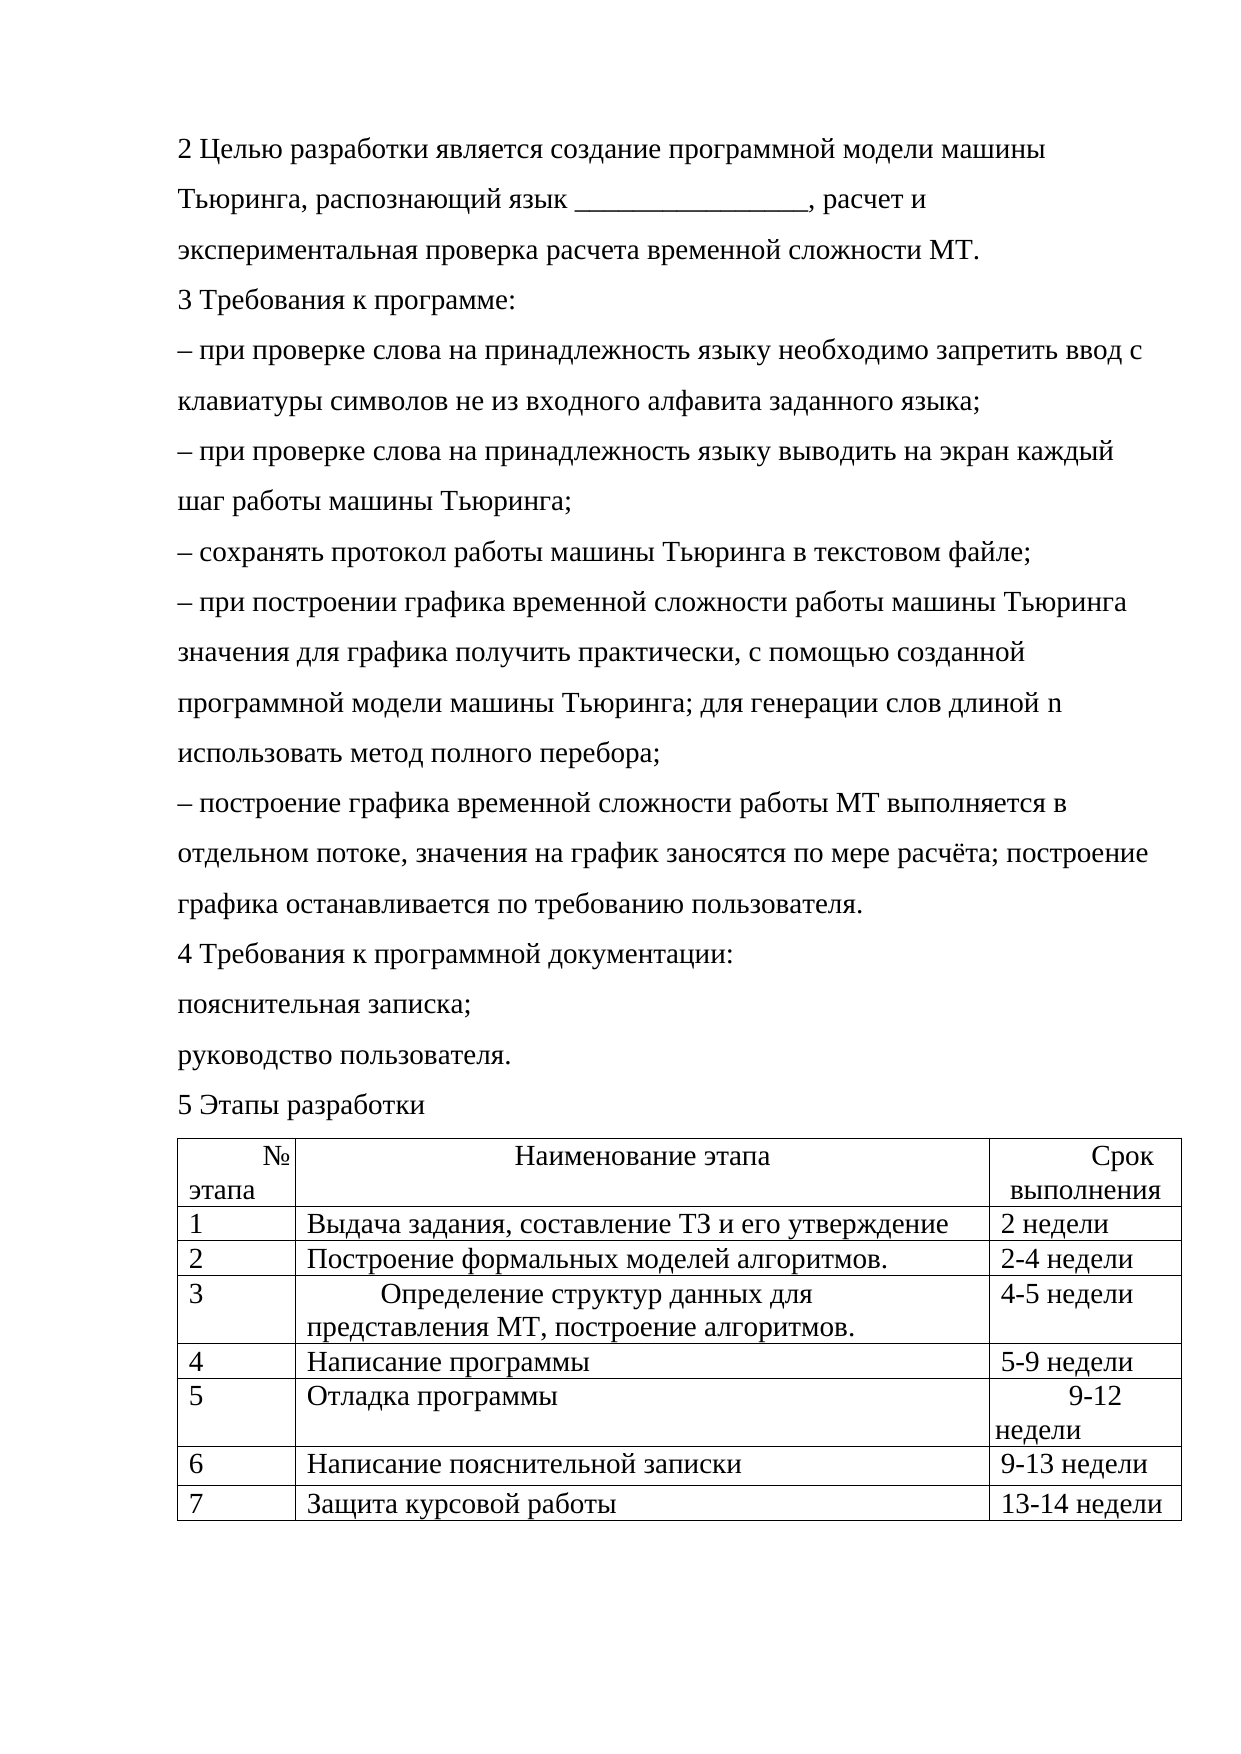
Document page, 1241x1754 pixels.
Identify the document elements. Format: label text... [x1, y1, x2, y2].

text – построение графика временной сложности работы МТ выполняется в отдельном потоке, значения на график заносятся по мере расчёта; построение графика останавливается по требованию пользователя. [177, 785, 1152, 919]
table_cell 6 [178, 1447, 295, 1485]
table_cell 5-9 недели [990, 1344, 1181, 1377]
text – при проверке слова на принадлежность языку выводить на экран каждый шаг работы машины Тьюринга; [177, 433, 1152, 517]
text 2 Целью разработки является создание программной модели машины Тьюринга, распознающий язык ________________, расчет и экспериментальная проверка расчета временной сложности МТ. [177, 131, 1152, 265]
text пояснительная записка; [177, 987, 1152, 1020]
table_cell 2 [178, 1241, 295, 1275]
table_cell 9-12 недели [990, 1379, 1181, 1446]
table_cell Написание пояснительной записки [296, 1447, 989, 1485]
text – при построении графика временной сложности работы машины Тьюринга значения для графика получить практически, с помощью созданной программной модели машины Тьюринга; для генерации слов длиной n использовать метод полного перебора; [177, 584, 1152, 768]
table_cell 7 [178, 1486, 295, 1520]
table_header Наименование этапа [296, 1139, 989, 1206]
text 5 Этапы разработки [177, 1087, 1152, 1121]
table_cell Построение формальных моделей алгоритмов. [296, 1241, 989, 1275]
table_cell Определение структур данных для представления МТ, построение алгоритмов. [296, 1276, 989, 1343]
table_cell 5 [178, 1379, 295, 1446]
text – сохранять протокол работы машины Тьюринга в текстовом файле; [177, 534, 1152, 567]
table_cell 1 [178, 1207, 295, 1240]
table_cell 2 недели [990, 1207, 1181, 1240]
table_cell 13-14 недели [990, 1486, 1181, 1520]
table_cell 3 [178, 1276, 295, 1343]
table_cell Отладка программы [296, 1379, 989, 1446]
table_header Срок выполнения [990, 1139, 1181, 1206]
table_cell 2-4 недели [990, 1241, 1181, 1275]
text 3 Требования к программе: [177, 282, 1152, 316]
text – при проверке слова на принадлежность языку необходимо запретить ввод с клавиатуры символов не из входного алфавита заданного языка; [177, 332, 1152, 416]
table_cell 4-5 недели [990, 1276, 1181, 1343]
text руководство пользователя. [177, 1037, 1152, 1070]
table_cell Выдача задания, составление ТЗ и его утверждение [296, 1207, 989, 1240]
table_cell 9-13 недели [990, 1447, 1181, 1485]
table_cell Защита курсовой работы [296, 1486, 989, 1520]
table_header № этапа [178, 1139, 295, 1206]
table_cell 4 [178, 1344, 295, 1377]
text 4 Требования к программной документации: [177, 936, 1152, 970]
table_cell Написание программы [296, 1344, 989, 1377]
